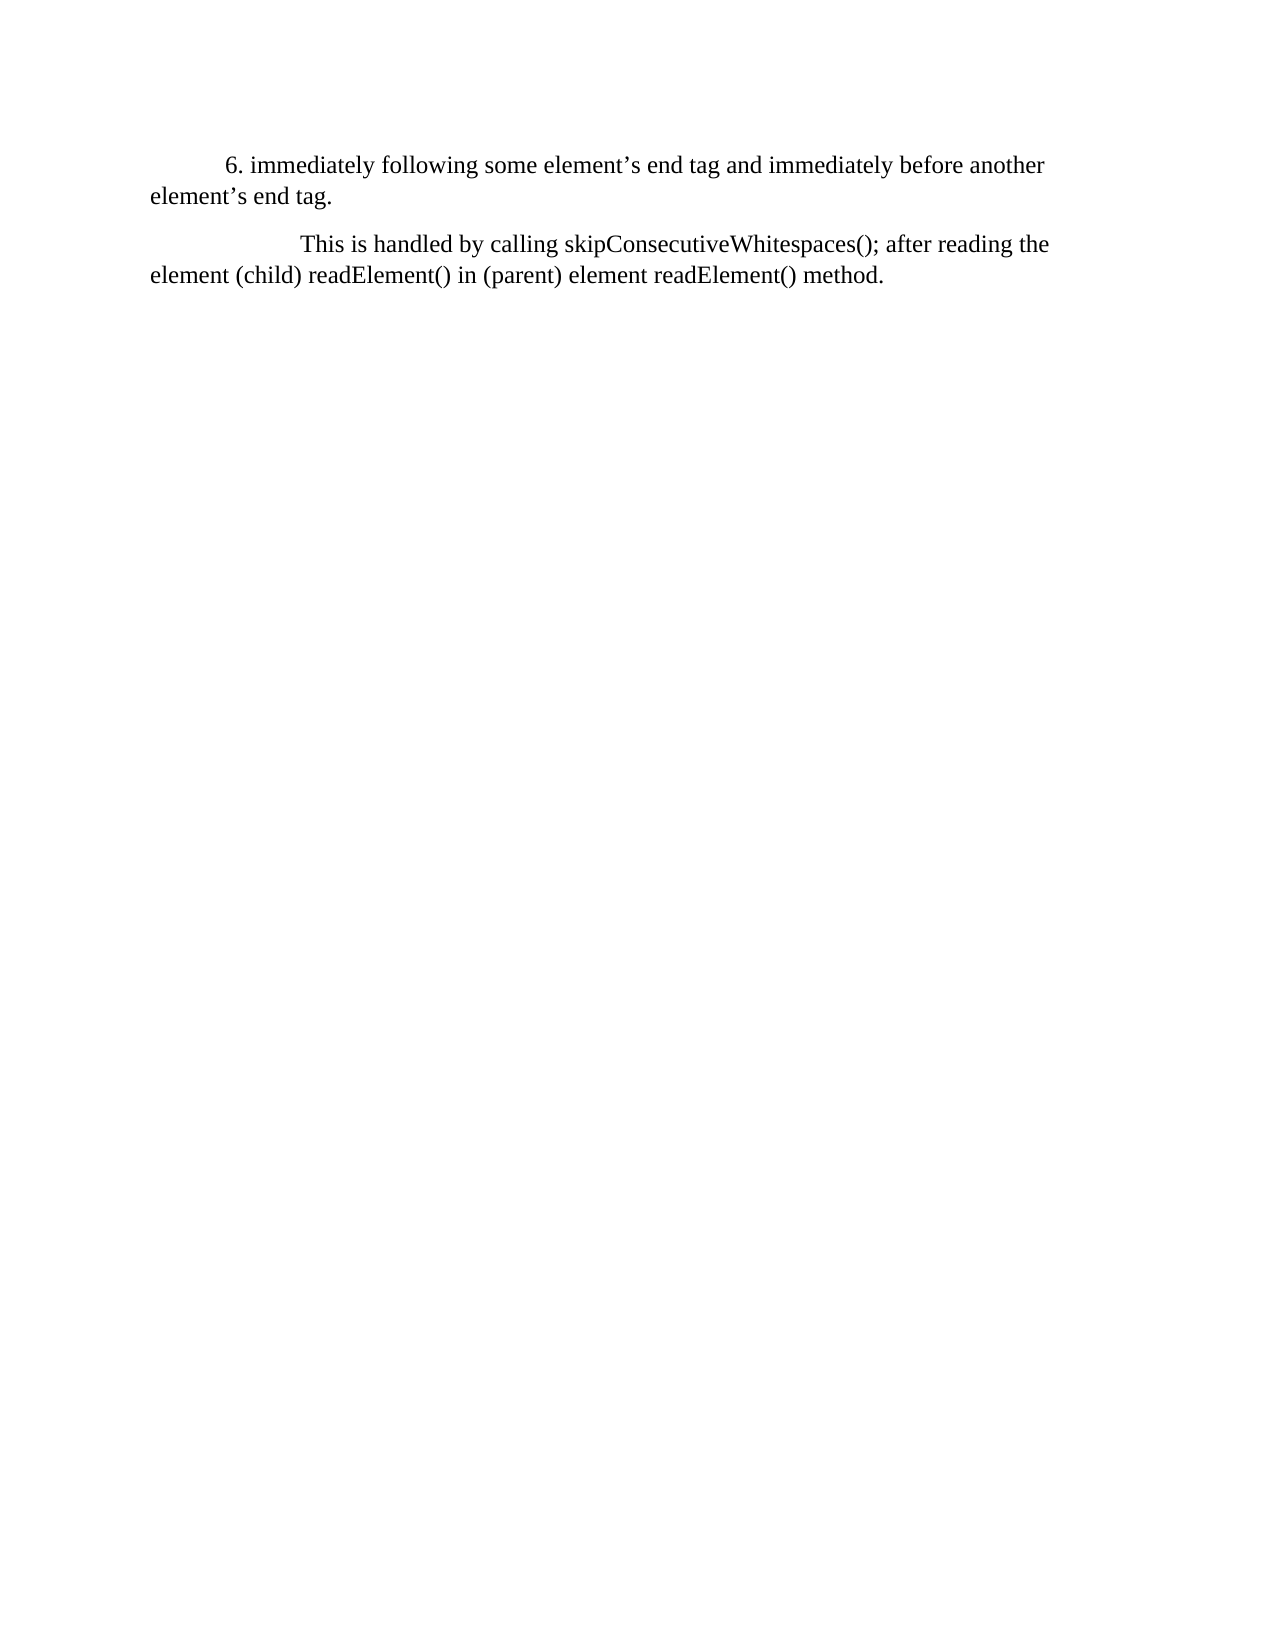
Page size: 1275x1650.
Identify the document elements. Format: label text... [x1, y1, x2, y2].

text 6. immediately following some element’s end tag and immediately before another element’s end tag. [150, 150, 1125, 210]
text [150, 229, 1125, 288]
